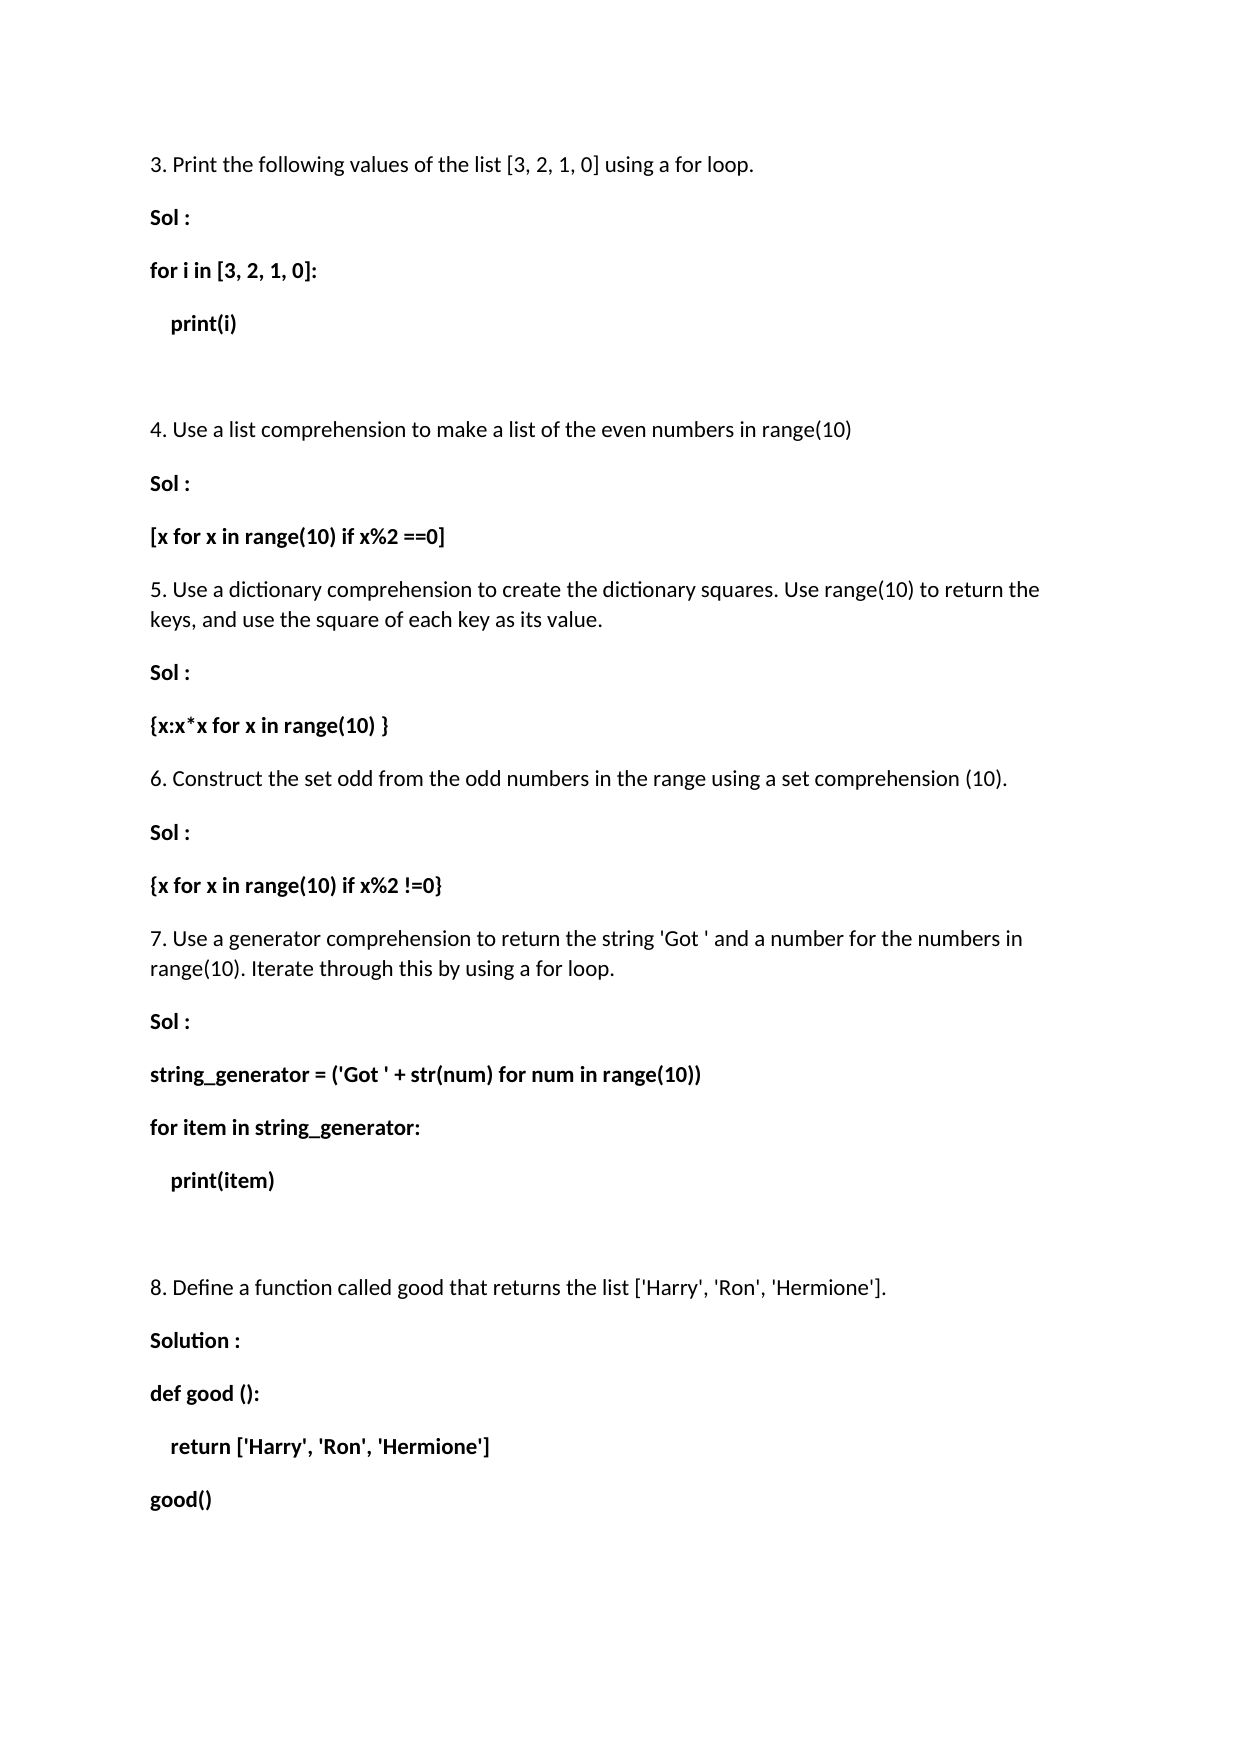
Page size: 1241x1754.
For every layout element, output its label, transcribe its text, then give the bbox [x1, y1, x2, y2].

text {x:x*x for x in range(10) } [150, 711, 1090, 739]
text good() [150, 1485, 1090, 1513]
text Sol : [150, 203, 1090, 231]
text [x for x in range(10) if x%2 ==0] [150, 522, 1090, 550]
text print(i) [150, 309, 1090, 337]
text 8. Define a function called good that returns the list ['Harry', 'Ron', 'Hermione']. [150, 1273, 1090, 1301]
text Solution : [150, 1326, 1090, 1354]
text 6. Construct the set odd from the odd numbers in the range using a set comprehension (10). [150, 764, 1090, 793]
text string_generator = ('Got ' + str(num) for num in range(10)) [150, 1060, 1090, 1088]
text print(item) [150, 1167, 1090, 1195]
text Sol : [150, 469, 1090, 497]
text def good (): [150, 1379, 1090, 1407]
text for i in [3, 2, 1, 0]: [150, 256, 1090, 284]
text 5. Use a dictionary comprehension to create the dictionary squares. Use range(10) to return the keys, and use the square of each key as its value. [150, 575, 1090, 633]
text {x for x in range(10) if x%2 !=0} [150, 871, 1090, 899]
text for item in string_generator: [150, 1113, 1090, 1142]
text 7. Use a generator comprehension to return the string 'Got ' and a number for the numbers in range(10). Iterate through this by using a for loop. [150, 924, 1090, 982]
text return ['Harry', 'Ron', 'Hermione'] [150, 1432, 1090, 1460]
text Sol : [150, 818, 1090, 846]
text 4. Use a list comprehension to make a list of the even numbers in range(10) [150, 416, 1090, 444]
text Sol : [150, 1007, 1090, 1035]
text 3. Print the following values of the list [3, 2, 1, 0] using a for loop. [150, 150, 1090, 178]
text Sol : [150, 658, 1090, 686]
